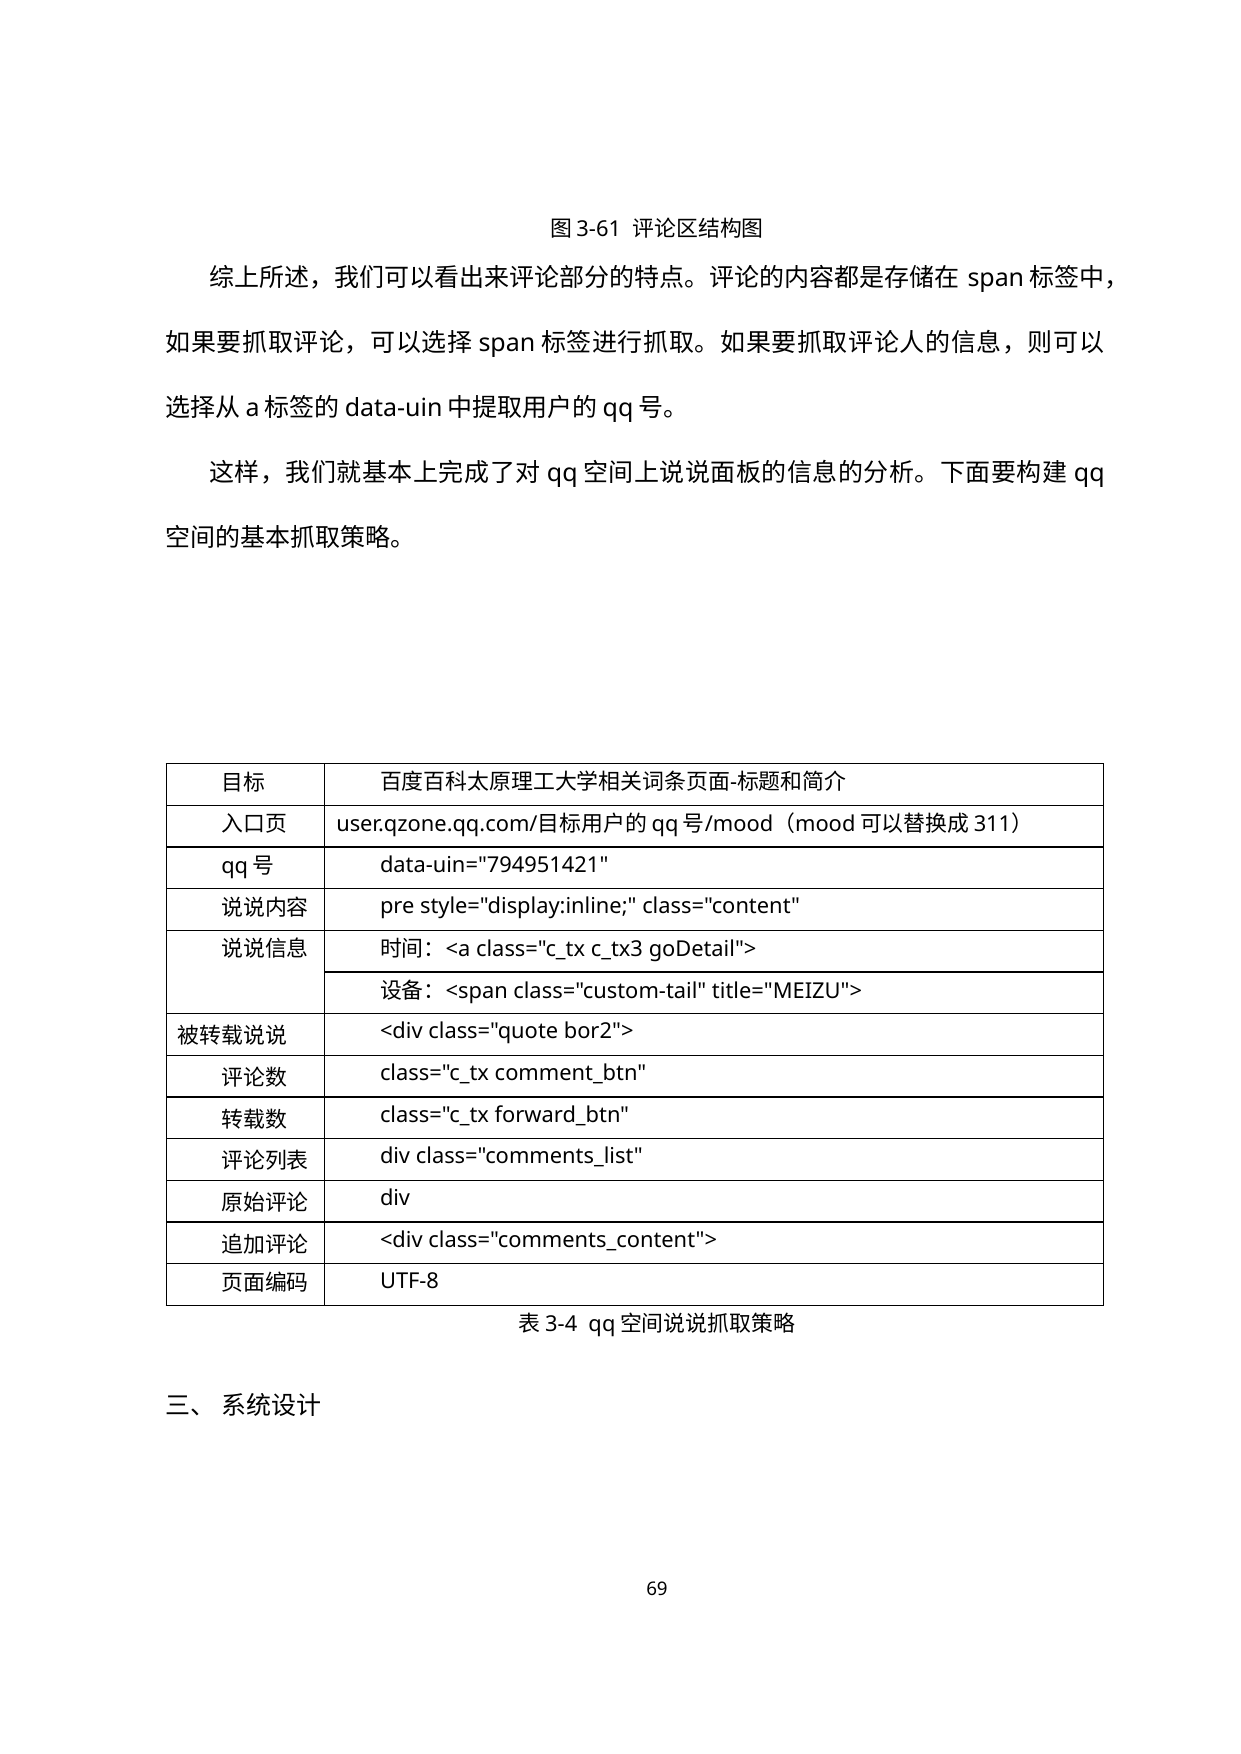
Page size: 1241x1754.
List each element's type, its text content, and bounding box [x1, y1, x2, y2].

subtitle 图3-61 评论区结构图 [165, 211, 1104, 243]
table_cell qq号 [167, 848, 324, 888]
table_cell <div class="quote bor2"> [325, 1014, 1103, 1055]
table_cell data-uin="794951421" [325, 848, 1103, 888]
table_cell 评论数 [167, 1056, 324, 1096]
table_cell 说说内容 [167, 889, 324, 930]
table_cell 原始评论 [167, 1181, 324, 1221]
table_cell 时间：<a class="c_tx c_tx3 goDetail"> [325, 931, 1103, 971]
text 这样，我们就基本上完成了对qq空间上说说面板的信息的分析。下面要构建qq空间的基本抓取策略。 [165, 438, 1104, 568]
subtitle 三、 系统设计 [165, 1371, 1104, 1436]
table_cell class="c_tx forward_btn" [325, 1098, 1103, 1138]
table_cell 说说信息 [167, 931, 324, 1013]
table_cell 追加评论 [167, 1223, 324, 1263]
table_cell 评论列表 [167, 1139, 324, 1180]
table_cell 被转载说说 [167, 1014, 324, 1055]
text 综上所述，我们可以看出来评论部分的特点。评论的内容都是存储在span标签中，如果要抓取评论，可以选择span标签进行抓取。如果要抓取评论人的信息，则可以选择从a标签的data-uin中提取用户的qq号。 [165, 243, 1104, 438]
table_cell 转载数 [167, 1098, 324, 1138]
table_header 目标 [167, 764, 324, 805]
table_cell div class="comments_list" [325, 1139, 1103, 1180]
table_cell 入口页 [167, 806, 324, 846]
table_cell class="c_tx comment_btn" [325, 1056, 1103, 1096]
table_cell UTF-8 [325, 1264, 1103, 1305]
table_cell pre style="display:inline;" class="content" [325, 889, 1103, 930]
table_cell div [325, 1181, 1103, 1221]
table_cell user.qzone.qq.com/目标用户的qq号/mood（mood可以替换成311） [325, 806, 1103, 846]
table_header 百度百科太原理工大学相关词条页面-标题和简介 [325, 764, 1103, 805]
table_cell 设备：<span class="custom-tail" title="MEIZU"> [325, 973, 1103, 1013]
table_cell 页面编码 [167, 1264, 324, 1305]
table_cell <div class="comments_content"> [325, 1223, 1103, 1263]
subtitle 表3-4 qq空间说说抓取策略 [165, 1306, 1104, 1338]
